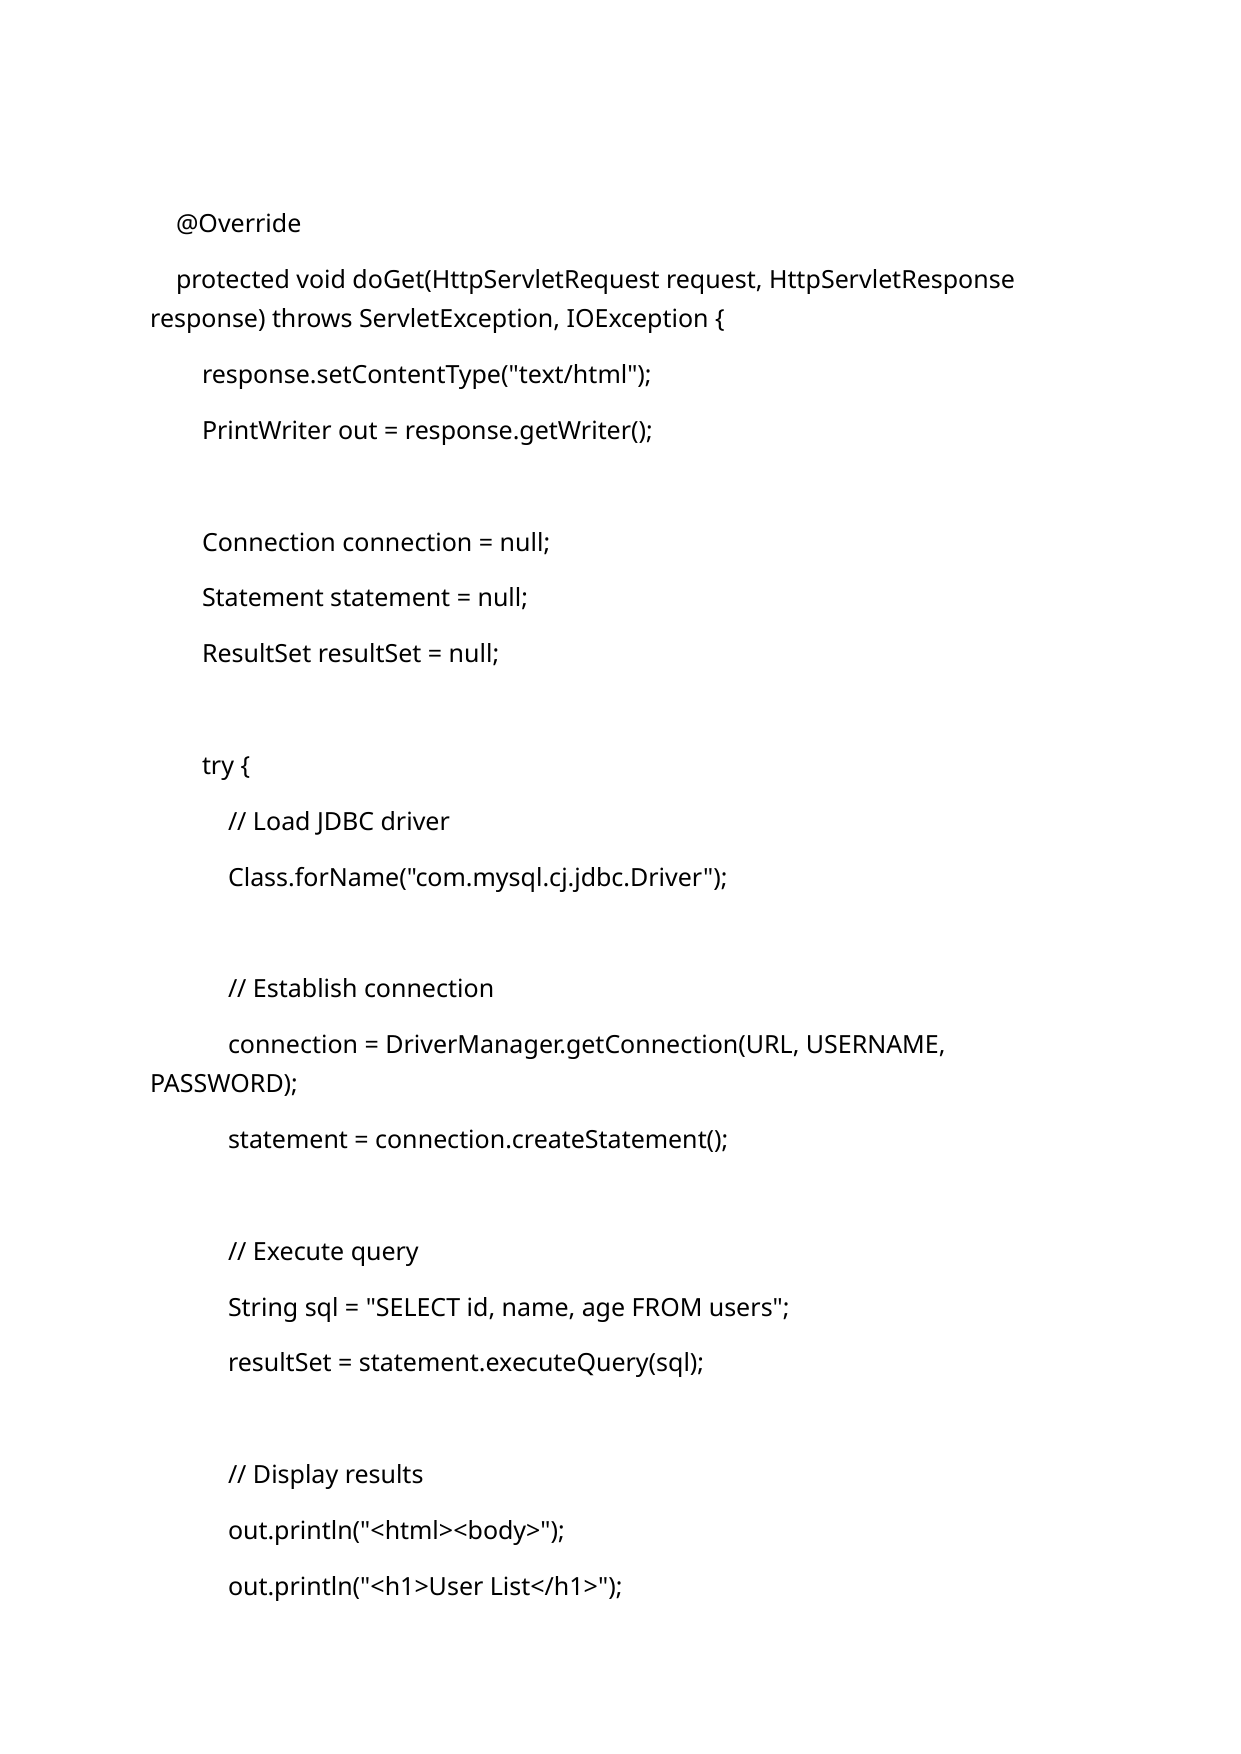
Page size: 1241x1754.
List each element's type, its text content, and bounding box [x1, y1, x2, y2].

text // Establish connection [150, 971, 1090, 1005]
text PrintWriter out = response.getWriter(); [150, 412, 1090, 447]
text @Override [150, 206, 1090, 240]
text Connection connection = null; [150, 524, 1090, 558]
text response.setContentType("text/html"); [150, 357, 1090, 391]
text resultSet = statement.executeQuery(sql); [150, 1345, 1090, 1379]
text statement = connection.createStatement(); [150, 1122, 1090, 1156]
text try { [150, 747, 1090, 782]
text String sql = "SELECT id, name, age FROM users"; [150, 1289, 1090, 1323]
text ResultSet resultSet = null; [150, 636, 1090, 670]
text out.println("<html><body>"); [150, 1512, 1090, 1547]
text // Display results [150, 1457, 1090, 1491]
text connection = DriverManager.getConnection(URL, USERNAME, PASSWORD); [150, 1027, 1090, 1100]
text protected void doGet(HttpServletRequest request, HttpServletResponse response) throws ServletException, IOException { [150, 262, 1090, 335]
text // Load JDBC driver [150, 803, 1090, 837]
text // Execute query [150, 1233, 1090, 1267]
text out.println("<h1>User List</h1>"); [150, 1568, 1090, 1602]
text Class.forName("com.mysql.cj.jdbc.Driver"); [150, 859, 1090, 893]
text Statement statement = null; [150, 580, 1090, 614]
